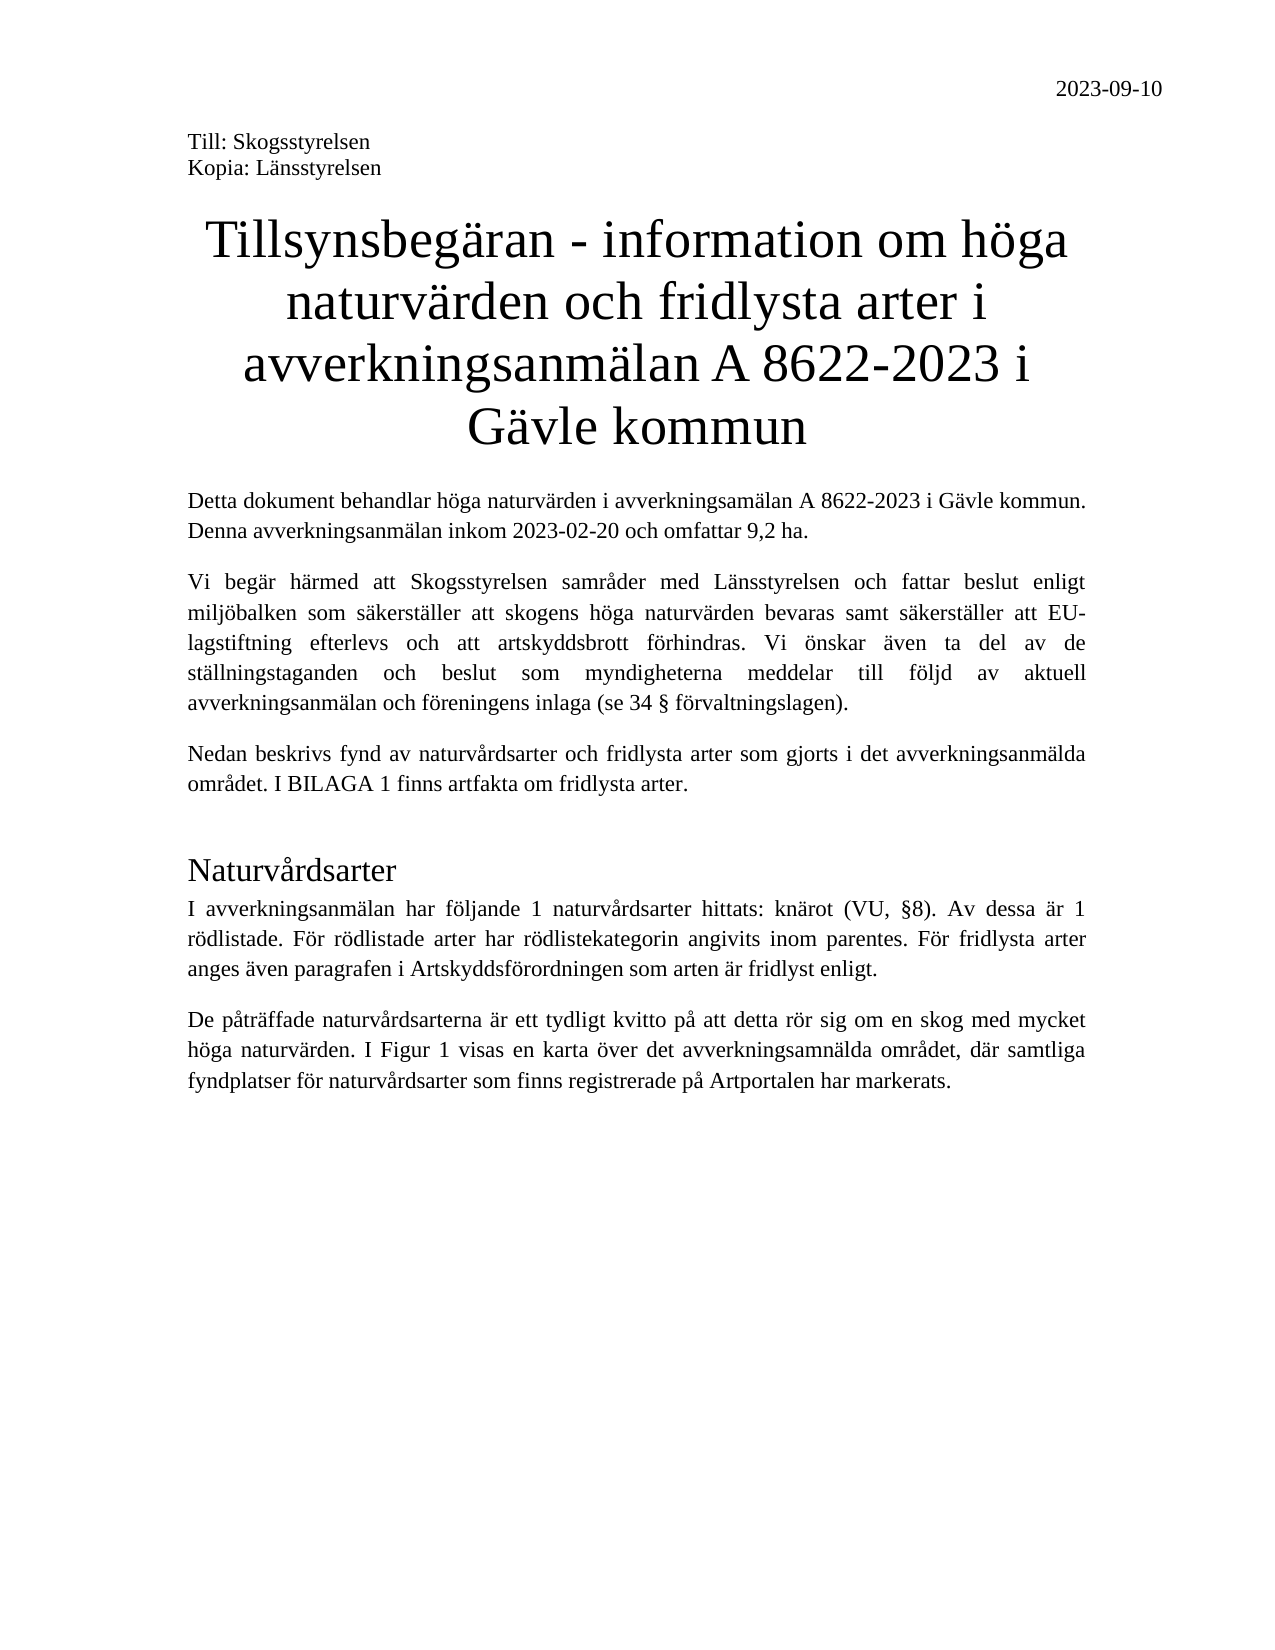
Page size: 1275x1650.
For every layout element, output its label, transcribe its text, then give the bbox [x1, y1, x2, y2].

text De påträffade naturvårdsarterna är ett tydligt kvitto på att detta rör sig om en skog med mycket höga naturvärden. I Figur 1 visas en karta över det avverkningsamnälda området, där samtliga fyndplatser för naturvårdsarter som finns registrerade på Artportalen har markerats. [187, 1006, 1087, 1093]
text Vi begär härmed att Skogsstyrelsen samråder med Länsstyrelsen och fattar beslut enligt miljöbalken som säkerställer att skogens höga naturvärden bevaras samt säkerställer att EU-lagstiftning efterlevs och att artskyddsbrott förhindras. Vi önskar även ta del av de ställningstaganden och beslut som myndigheterna meddelar till följd av aktuell avverkningsanmälan och föreningens inlaga (se 34 § förvaltningslagen). [187, 568, 1087, 716]
text Detta dokument behandlar höga naturvärden i avverkningsamälan A 8622-2023 i Gävle kommun. Denna avverkningsanmälan inkom 2023-02-20 och omfattar 9,2 ha. [187, 487, 1087, 544]
title Tillsynsbegäran - information om höga naturvärden och fridlysta arter i avverkningsanmälan A 8622-2023 i Gävle kommun [187, 207, 1087, 456]
text I avverkningsanmälan har följande 1 naturvårdsarter hittats: knärot (VU, §8). Av dessa är 1 rödlistade. För rödlistade arter har rödlistekategorin angivits inom parentes. För fridlysta arter anges även paragrafen i Artskyddsförordningen som arten är fridlyst enligt. [187, 895, 1087, 982]
subtitle Naturvårdsarter [187, 851, 1087, 889]
text Nedan beskrivs fynd av naturvårdsarter och fridlysta arter som gjorts i det avverkningsanmälda området. I BILAGA 1 finns artfakta om fridlysta arter. [187, 740, 1087, 797]
